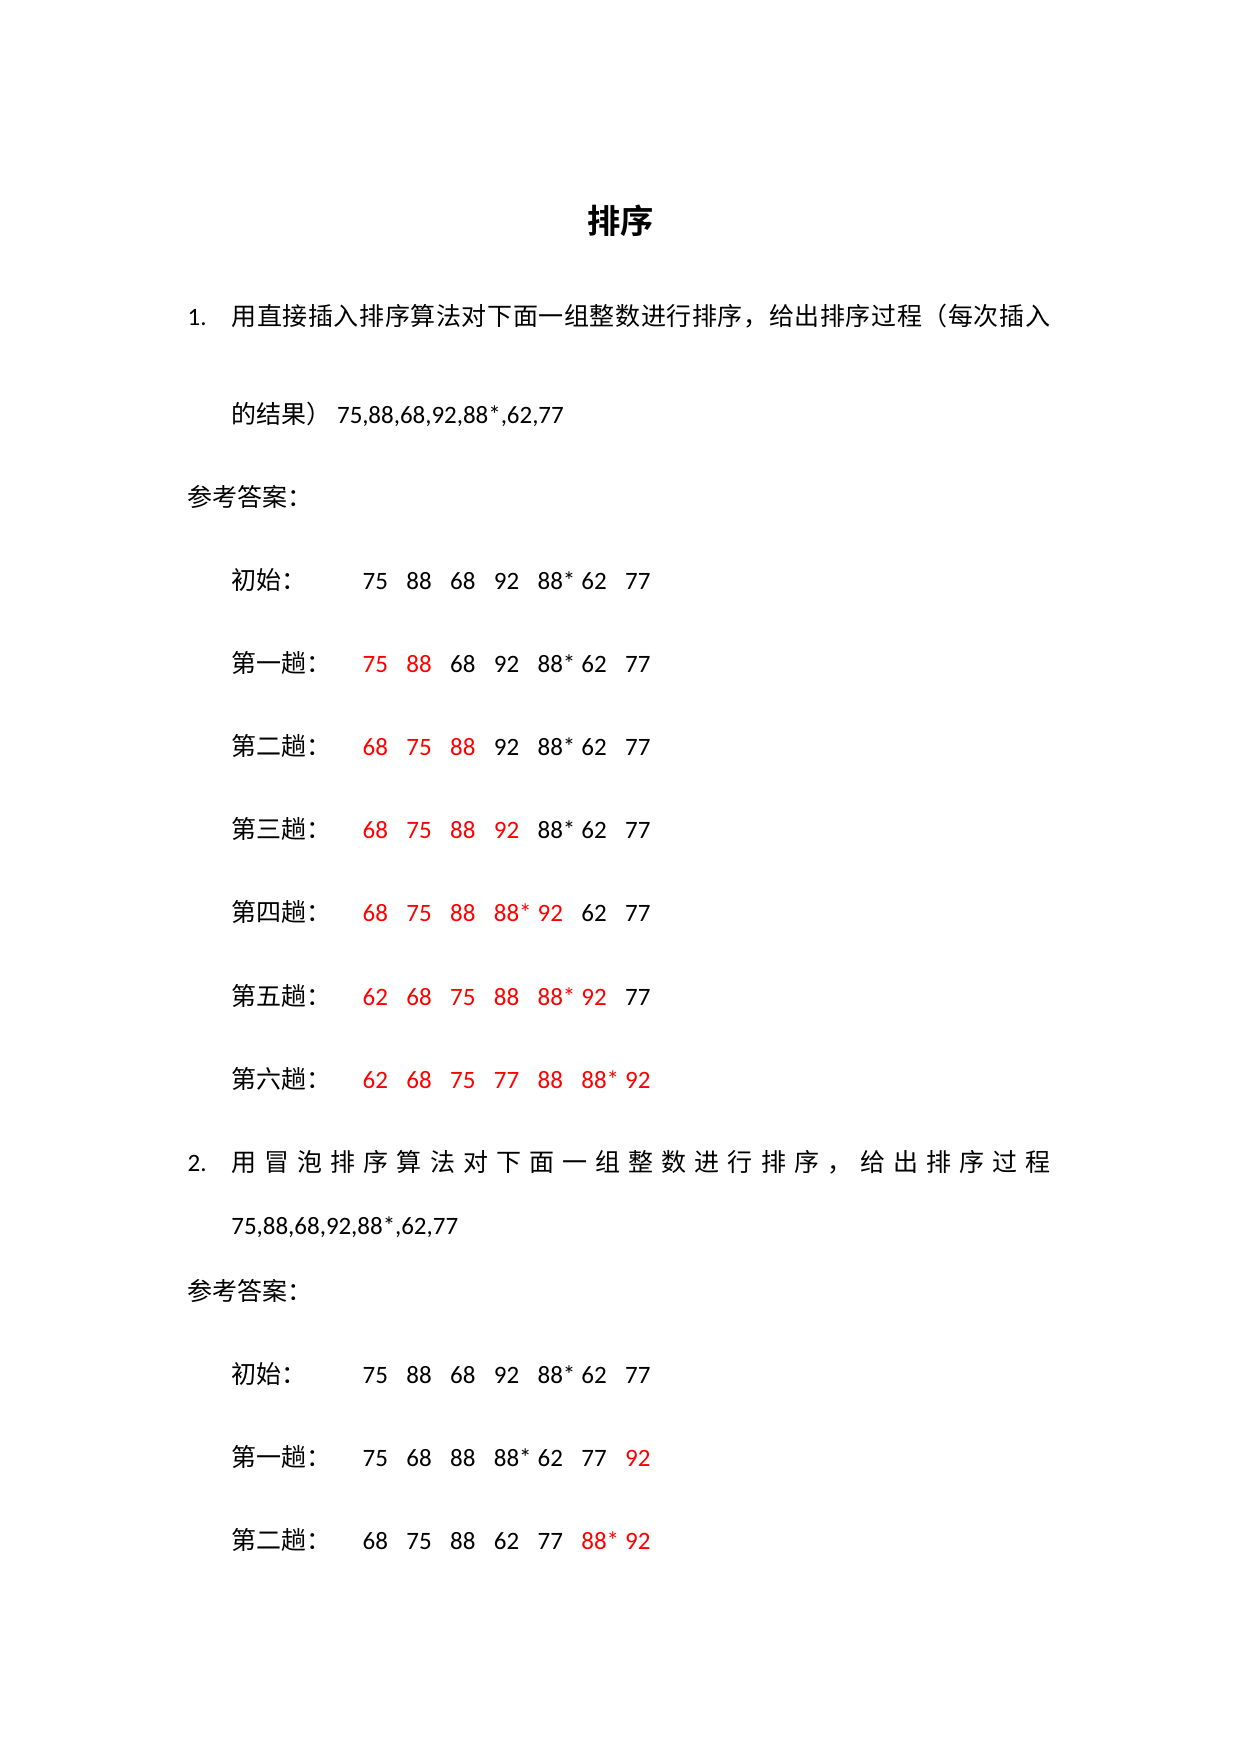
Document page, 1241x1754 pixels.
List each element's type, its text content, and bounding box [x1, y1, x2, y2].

text 第四趟： 68 75 88 88* 92 62 77 [187, 878, 1053, 943]
list 参考答案： [187, 1257, 1053, 1322]
list 用冒泡排序算法对下面一组整数进行排序，给出排序过程 75,88,68,92,88*,62,77 [187, 1128, 1053, 1242]
list 参考答案： [187, 463, 1053, 528]
list 用直接插入排序算法对下面一组整数进行排序，给出排序过程（每次插入的结果） 75,88,68,92,88*,62,77 [187, 282, 1053, 445]
text 初始： 75 88 68 92 88* 62 77 [187, 1340, 1053, 1405]
title 排序 [187, 187, 1053, 252]
text 第三趟： 68 75 88 92 88* 62 77 [187, 795, 1053, 860]
text 第二趟： 68 75 88 92 88* 62 77 [187, 712, 1053, 777]
text 初始： 75 88 68 92 88* 62 77 [187, 546, 1053, 611]
text 第一趟： 75 88 68 92 88* 62 77 [187, 629, 1053, 694]
text 第五趟： 62 68 75 88 88* 92 77 [187, 962, 1053, 1027]
text 第二趟： 68 75 88 62 77 88* 92 [187, 1506, 1053, 1571]
text 第六趟： 62 68 75 77 88 88* 92 [187, 1045, 1053, 1110]
text 第一趟： 75 68 88 88* 62 77 92 [187, 1423, 1053, 1488]
